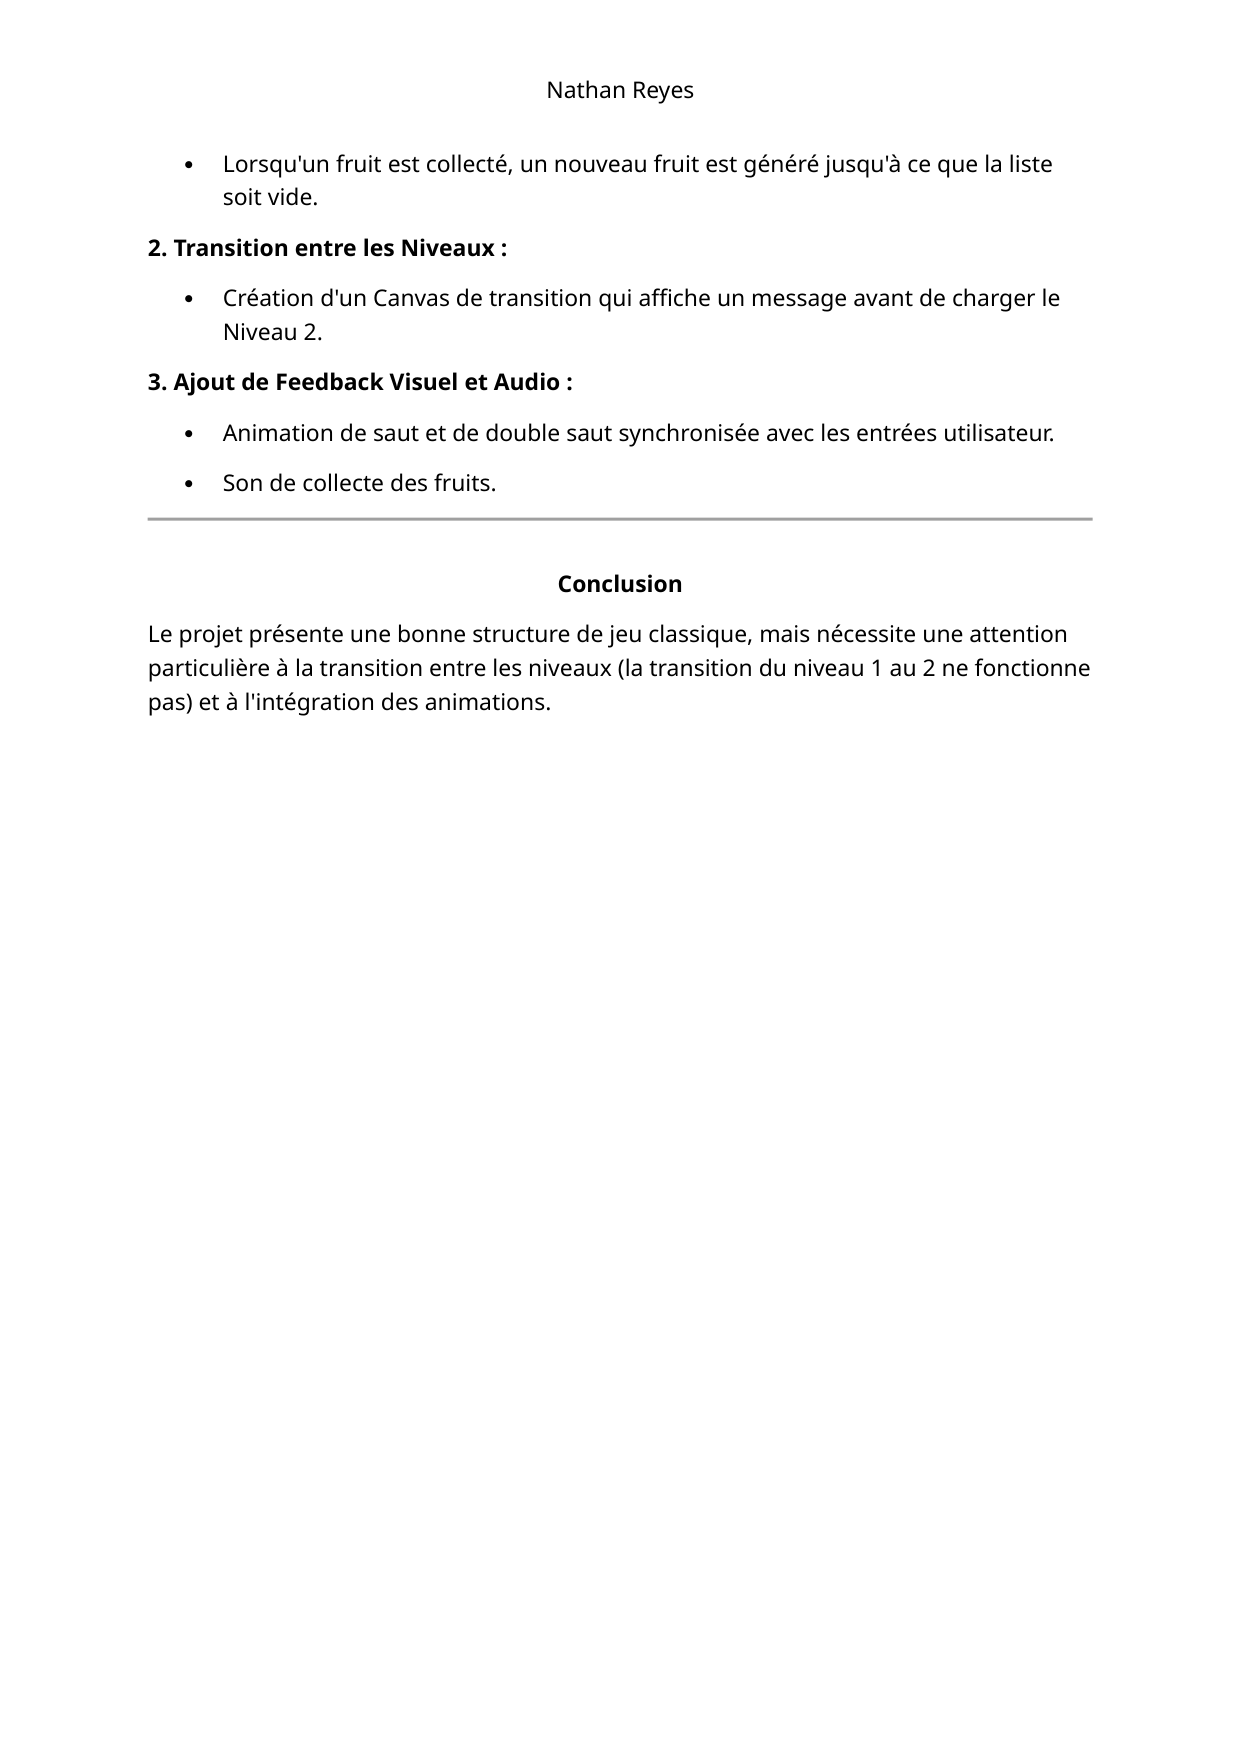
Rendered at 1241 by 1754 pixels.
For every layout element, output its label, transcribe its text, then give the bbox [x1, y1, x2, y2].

text 3. Ajout de Feedback Visuel et Audio : [148, 366, 1093, 398]
text Conclusion [148, 568, 1093, 599]
text Le projet présente une bonne structure de jeu classique, mais nécessite une attention particulière à la transition entre les niveaux (la transition du niveau 1 au 2 ne fonctionne pas) et à l'intégration des animations. [148, 618, 1093, 717]
list Lorsqu'un fruit est collecté, un nouveau fruit est généré jusqu'à ce que la liste soit vide. [185, 148, 1093, 213]
list Son de collecte des fruits. [185, 467, 1093, 498]
list Animation de saut et de double saut synchronisée avec les entrées utilisateur. [185, 417, 1093, 448]
list Création d'un Canvas de transition qui affiche un message avant de charger le Niveau 2. [185, 282, 1093, 347]
text 2. Transition entre les Niveaux : [148, 232, 1093, 263]
